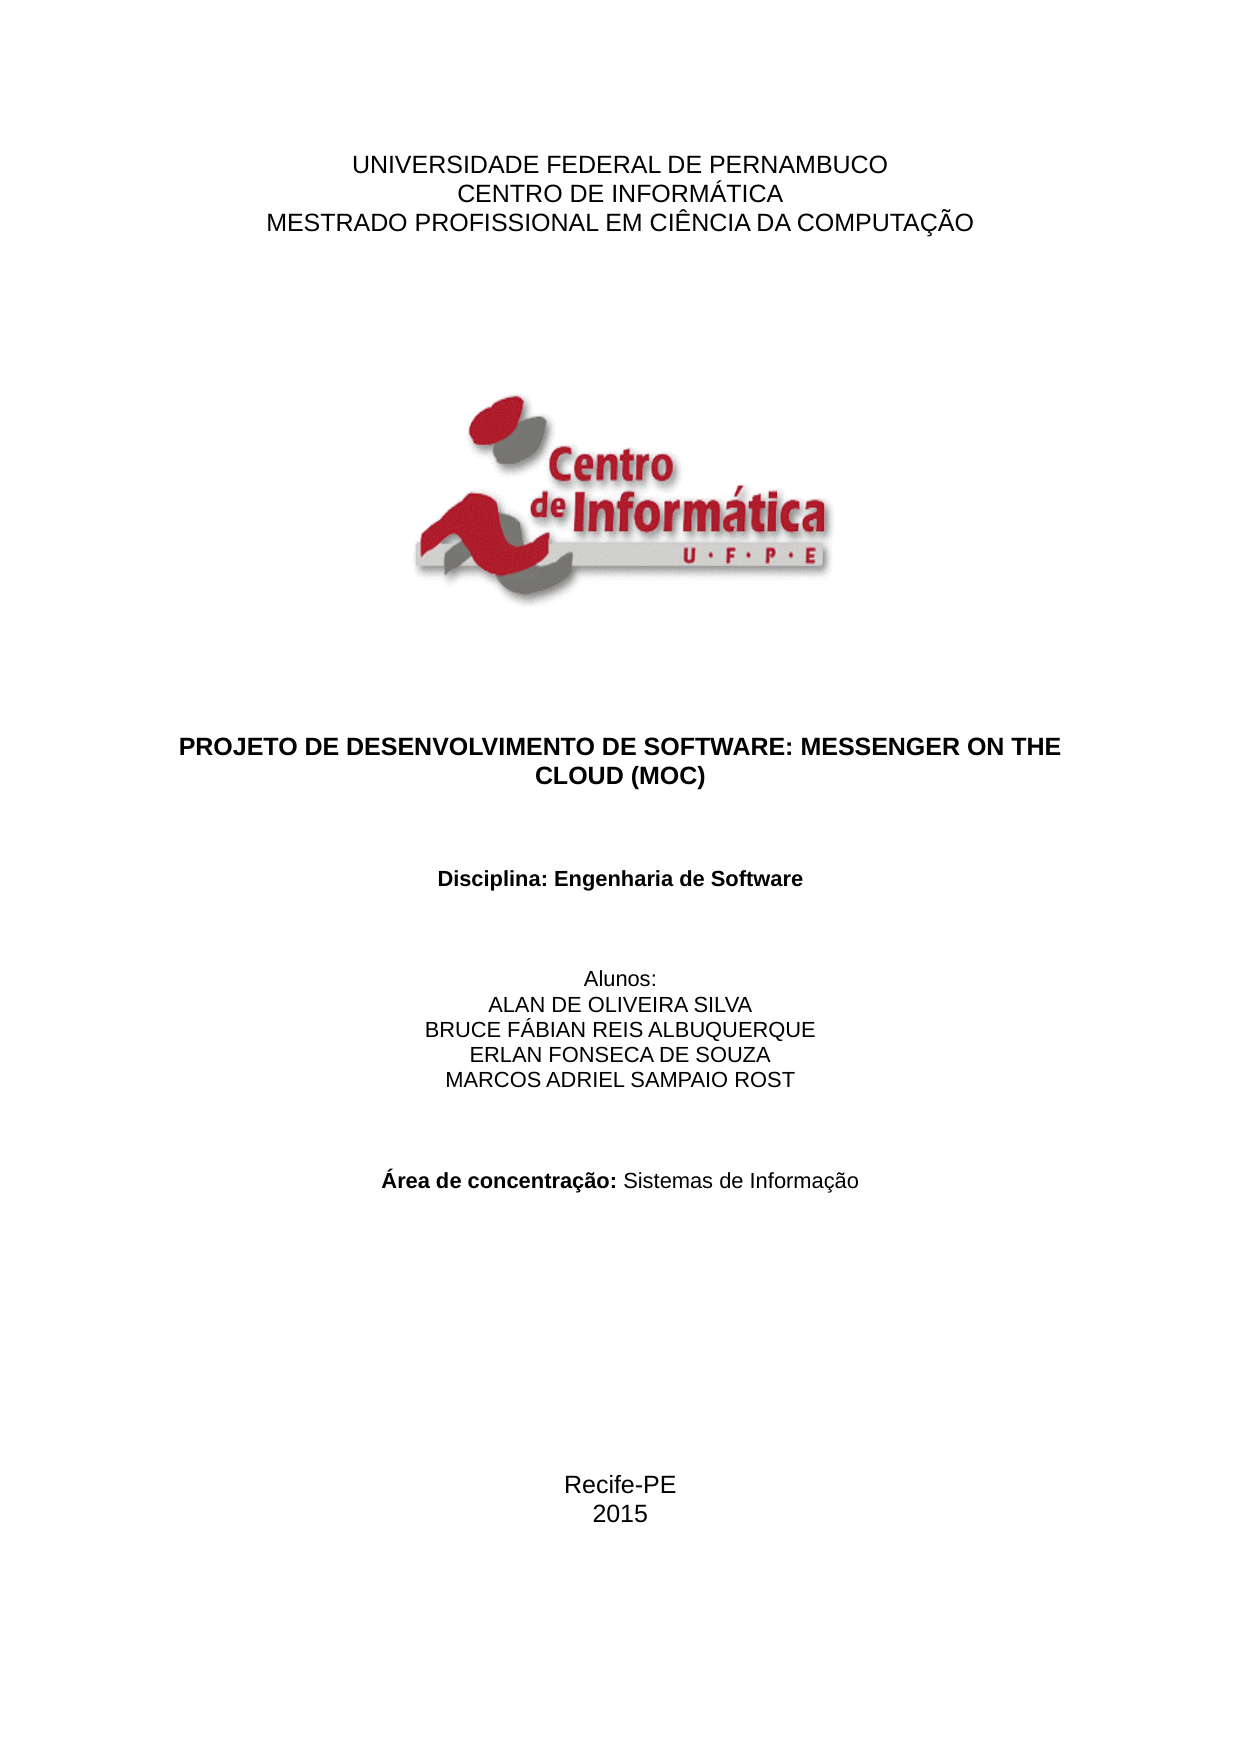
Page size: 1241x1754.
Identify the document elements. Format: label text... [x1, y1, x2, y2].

text UNIVERSIDADE FEDERAL DE PERNAMBUCO [150, 150, 1090, 179]
text Alunos: [150, 966, 1090, 992]
picture [403, 387, 837, 607]
text 2015 [150, 1499, 1090, 1528]
text MESTRADO PROFISSIONAL EM CIÊNCIA DA COMPUTAÇÃO [150, 207, 1090, 236]
text Área de concentração: Sistemas de Informação [150, 1168, 1090, 1193]
text CENTRO DE INFORMÁTICA [150, 179, 1090, 207]
text MARCOS ADRIEL SAMPAIO ROST [150, 1067, 1090, 1092]
text ALAN DE OLIVEIRA SILVA [150, 992, 1090, 1017]
text BRUCE FÁBIAN REIS ALBUQUERQUE [150, 1017, 1090, 1042]
text Disciplina: Engenharia de Software [150, 866, 1090, 891]
text PROJETO DE DESENVOLVIMENTO DE SOFTWARE: MESSENGER ON THE CLOUD (MOC) [150, 732, 1090, 790]
text Recife-PE [150, 1471, 1090, 1499]
text ERLAN FONSECA DE SOUZA [150, 1042, 1090, 1067]
